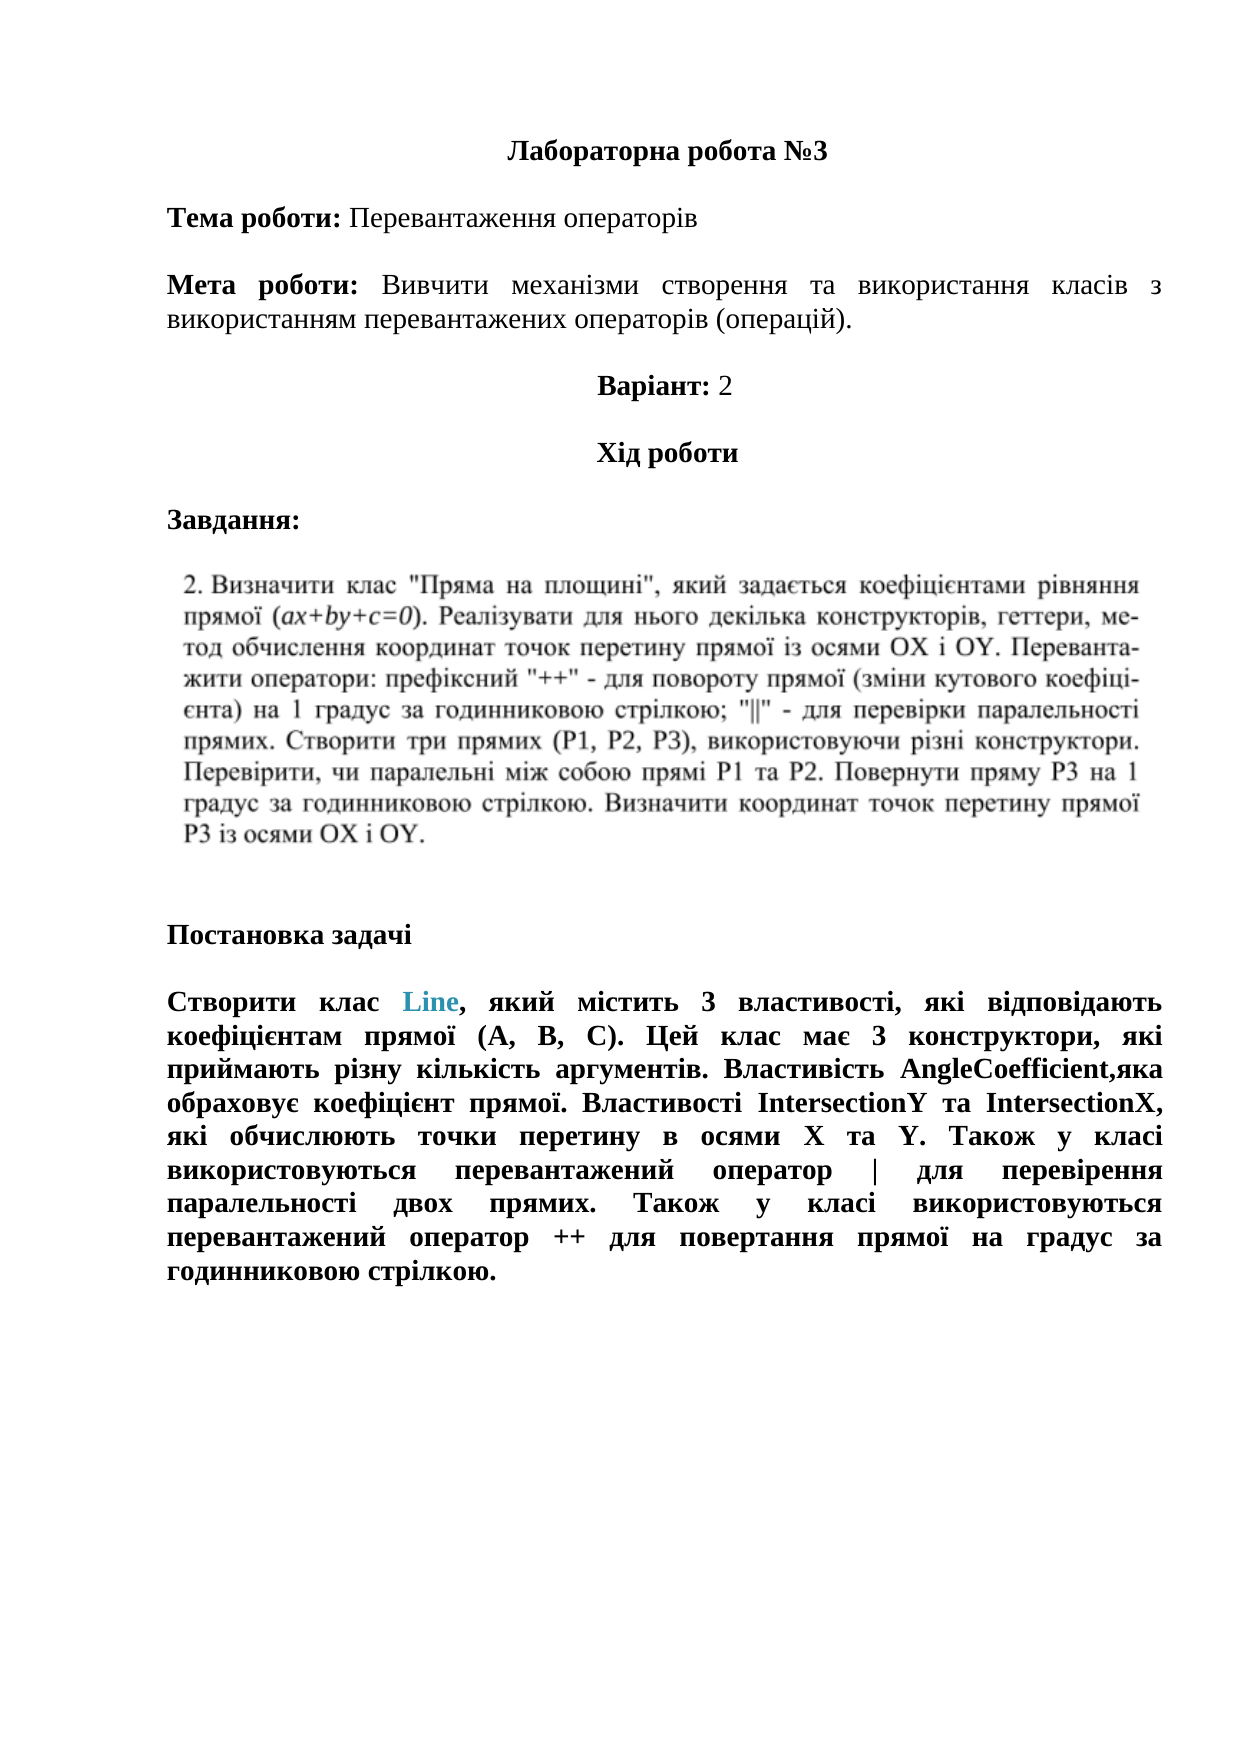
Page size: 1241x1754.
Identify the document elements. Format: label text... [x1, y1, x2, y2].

text Лабораторна робота №3 [172, 133, 1163, 167]
picture [166, 569, 1164, 851]
text Варіант: 2 [167, 368, 1163, 402]
text Тема роботи: Перевантаження операторів [167, 200, 1163, 234]
text Завдання: [167, 502, 1163, 536]
text Створити клас Line, який містить 3 властивості, які відповідають коефіцієнтам прямої (A, B, C). Цей клас має 3 конструктори, які приймають різну кількість аргументів. Властивість AngleCoefficient,яка обраховує коефіцієнт прямої. Властивості IntersectionY та IntersectionX, які обчислюють точки перетину в осями X та Y. Також у класі використовуються перевантажений оператор | для перевірення паралельності двох прямих. Також у класі використовуються перевантажений оператор ++ для повертання прямої на градус за годинниковою стрілкою. [167, 984, 1163, 1286]
text Хід роботи [172, 435, 1163, 469]
text Мета роботи: Вивчити механізми створення та використання класів з використанням перевантажених операторів (операцій). [167, 267, 1163, 334]
text Постановка задачі [167, 917, 1163, 951]
